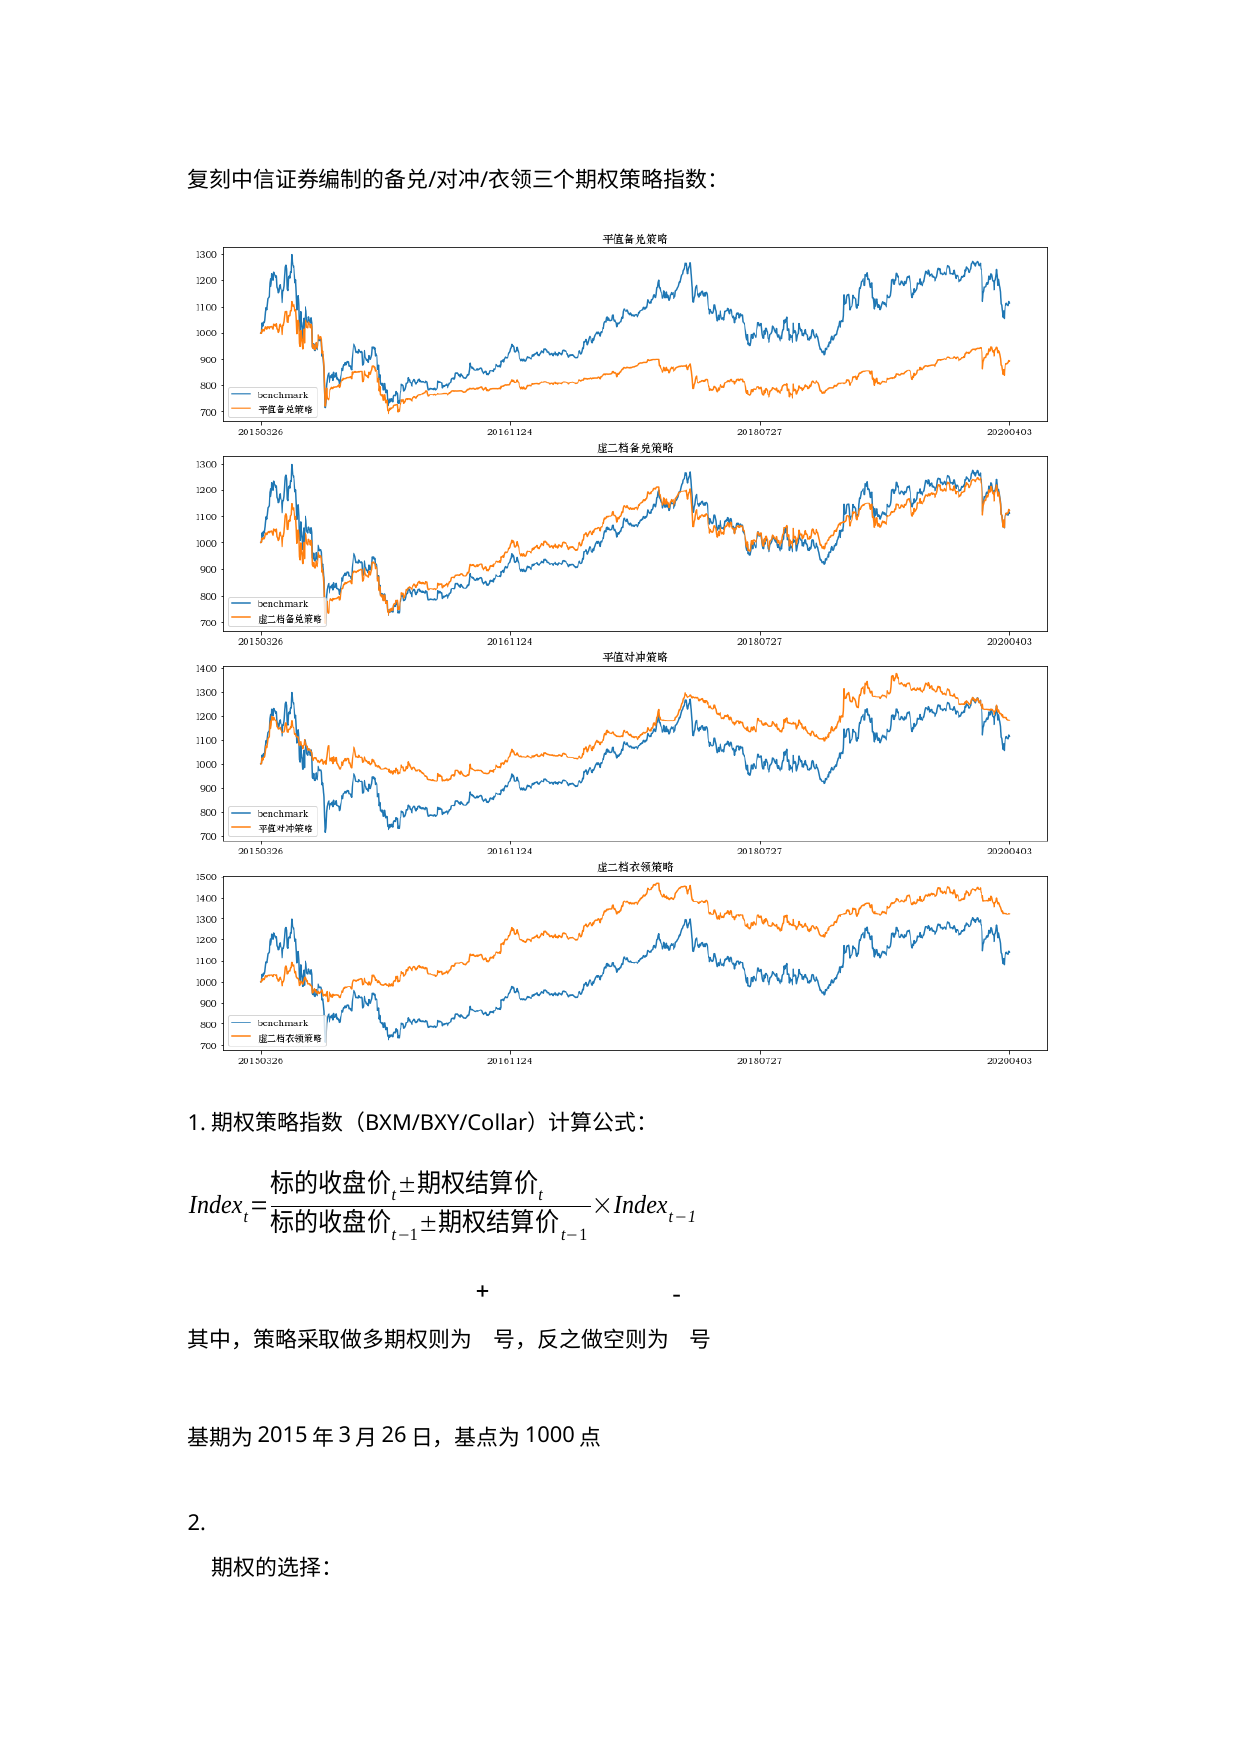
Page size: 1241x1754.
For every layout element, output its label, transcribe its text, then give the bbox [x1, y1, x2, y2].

text 复刻中信证券编制的备兑/对冲/衣领三个期权策略指数： [187, 162, 1053, 194]
text 基期为2015年3月26日，基点为1000点 [187, 1364, 1053, 1462]
picture [187, 227, 1053, 1071]
text 其中，策略采取做多期权则为号，反之做空则为号 [187, 1267, 1053, 1364]
list 期权策略指数（BXM/BXY/Collar）计算公式： [187, 1104, 1053, 1137]
list 期权的选择： [187, 1494, 1053, 1592]
